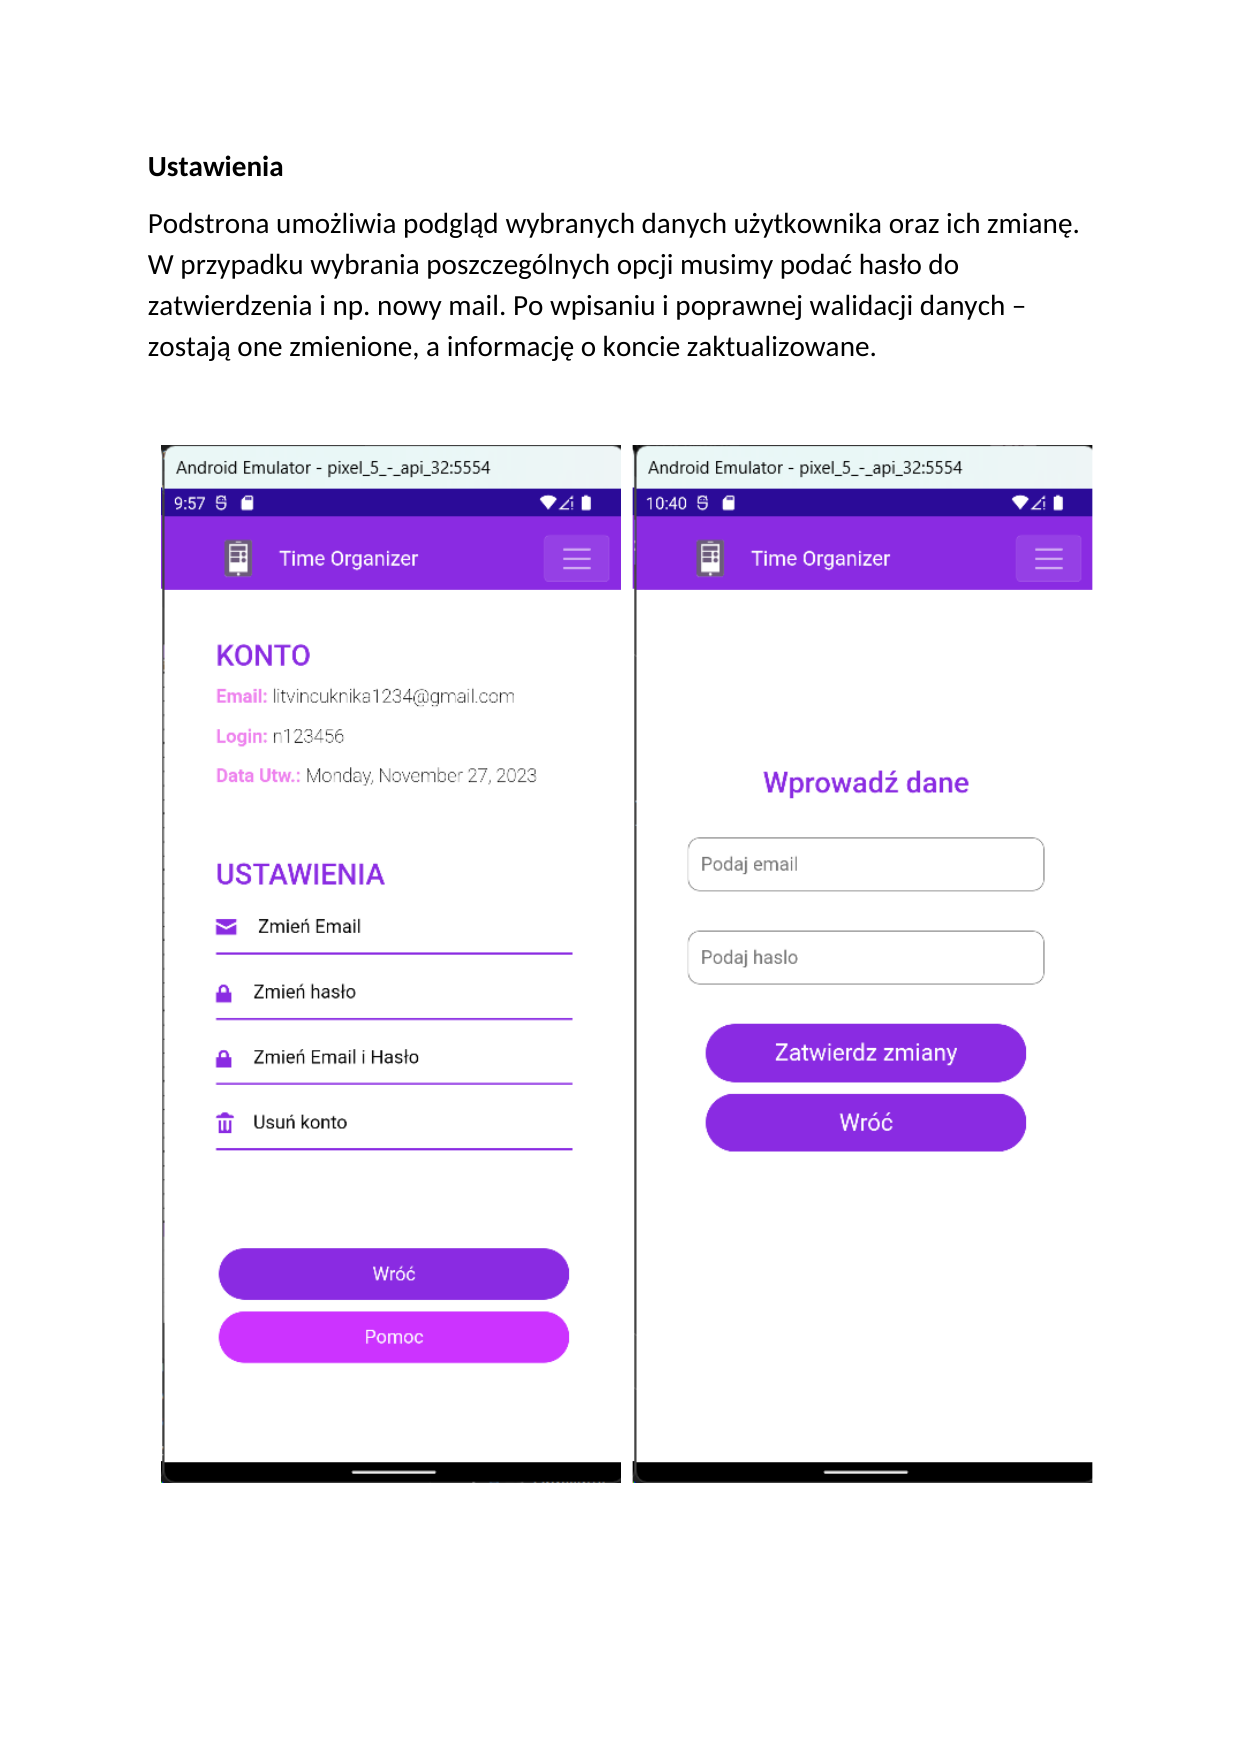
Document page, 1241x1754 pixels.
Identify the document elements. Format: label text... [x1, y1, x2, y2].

text Podstrona umożliwia podgląd wybranych danych użytkownika oraz ich zmianę. W przypadku wybrania poszczególnych opcji musimy podać hasło do zatwierdzenia i np. nowy mail. Po wpisaniu i poprawnej walidacji danych – zostają one zmienione, a informację o koncie zaktualizowane. [148, 205, 1093, 364]
picture [161, 445, 621, 1483]
text Ustawienia [148, 148, 1093, 183]
picture [632, 445, 1093, 1483]
